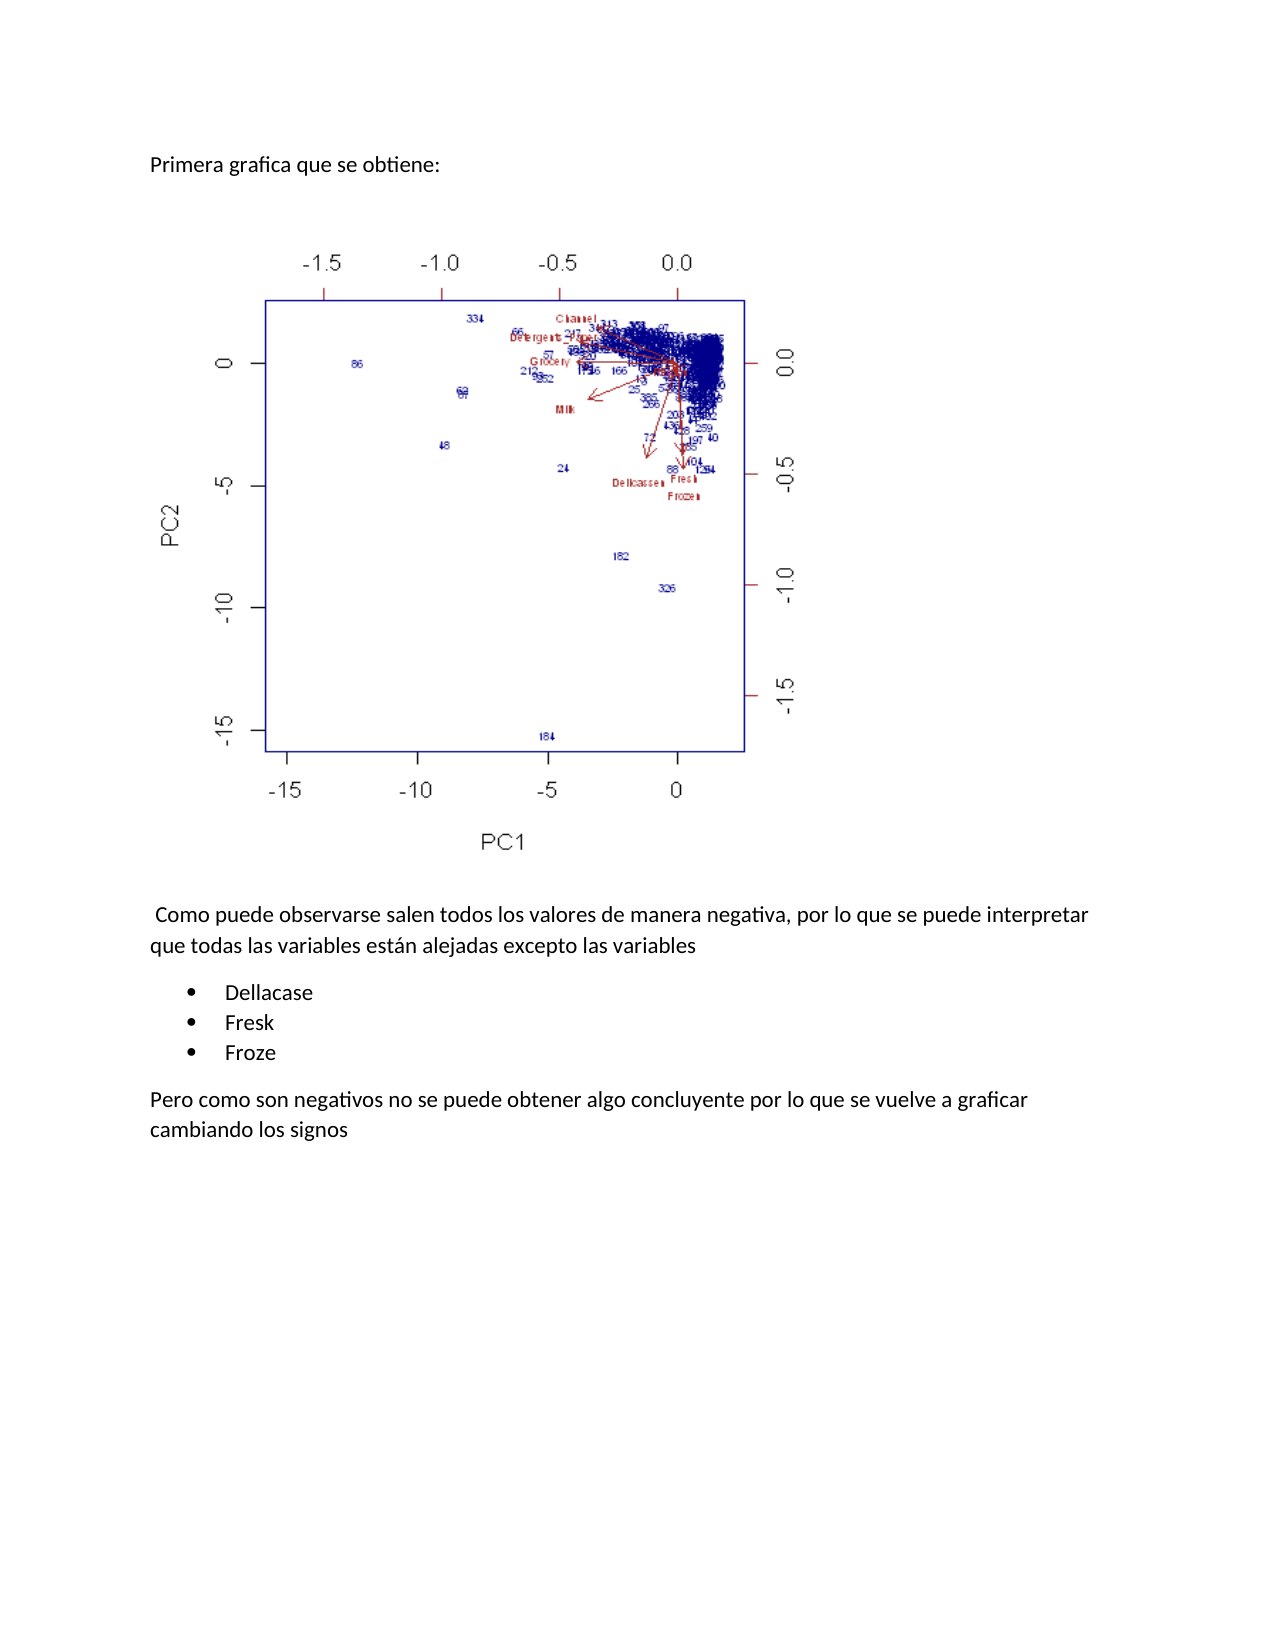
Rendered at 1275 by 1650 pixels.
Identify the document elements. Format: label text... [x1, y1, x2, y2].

text Como puede observarse salen todos los valores de manera negativa, por lo que se puede interpretar que todas las variables están alejadas excepto las variables [150, 901, 1125, 959]
list Fresk [187, 1008, 1125, 1036]
text Primera grafica que se obtiene: [150, 150, 1125, 178]
list Froze [187, 1038, 1125, 1066]
text Pero como son negativos no se puede obtener algo concluyente por lo que se vuelve a graficar cambiando los signos [150, 1085, 1125, 1143]
picture [150, 196, 805, 882]
list Dellacase [187, 978, 1125, 1006]
